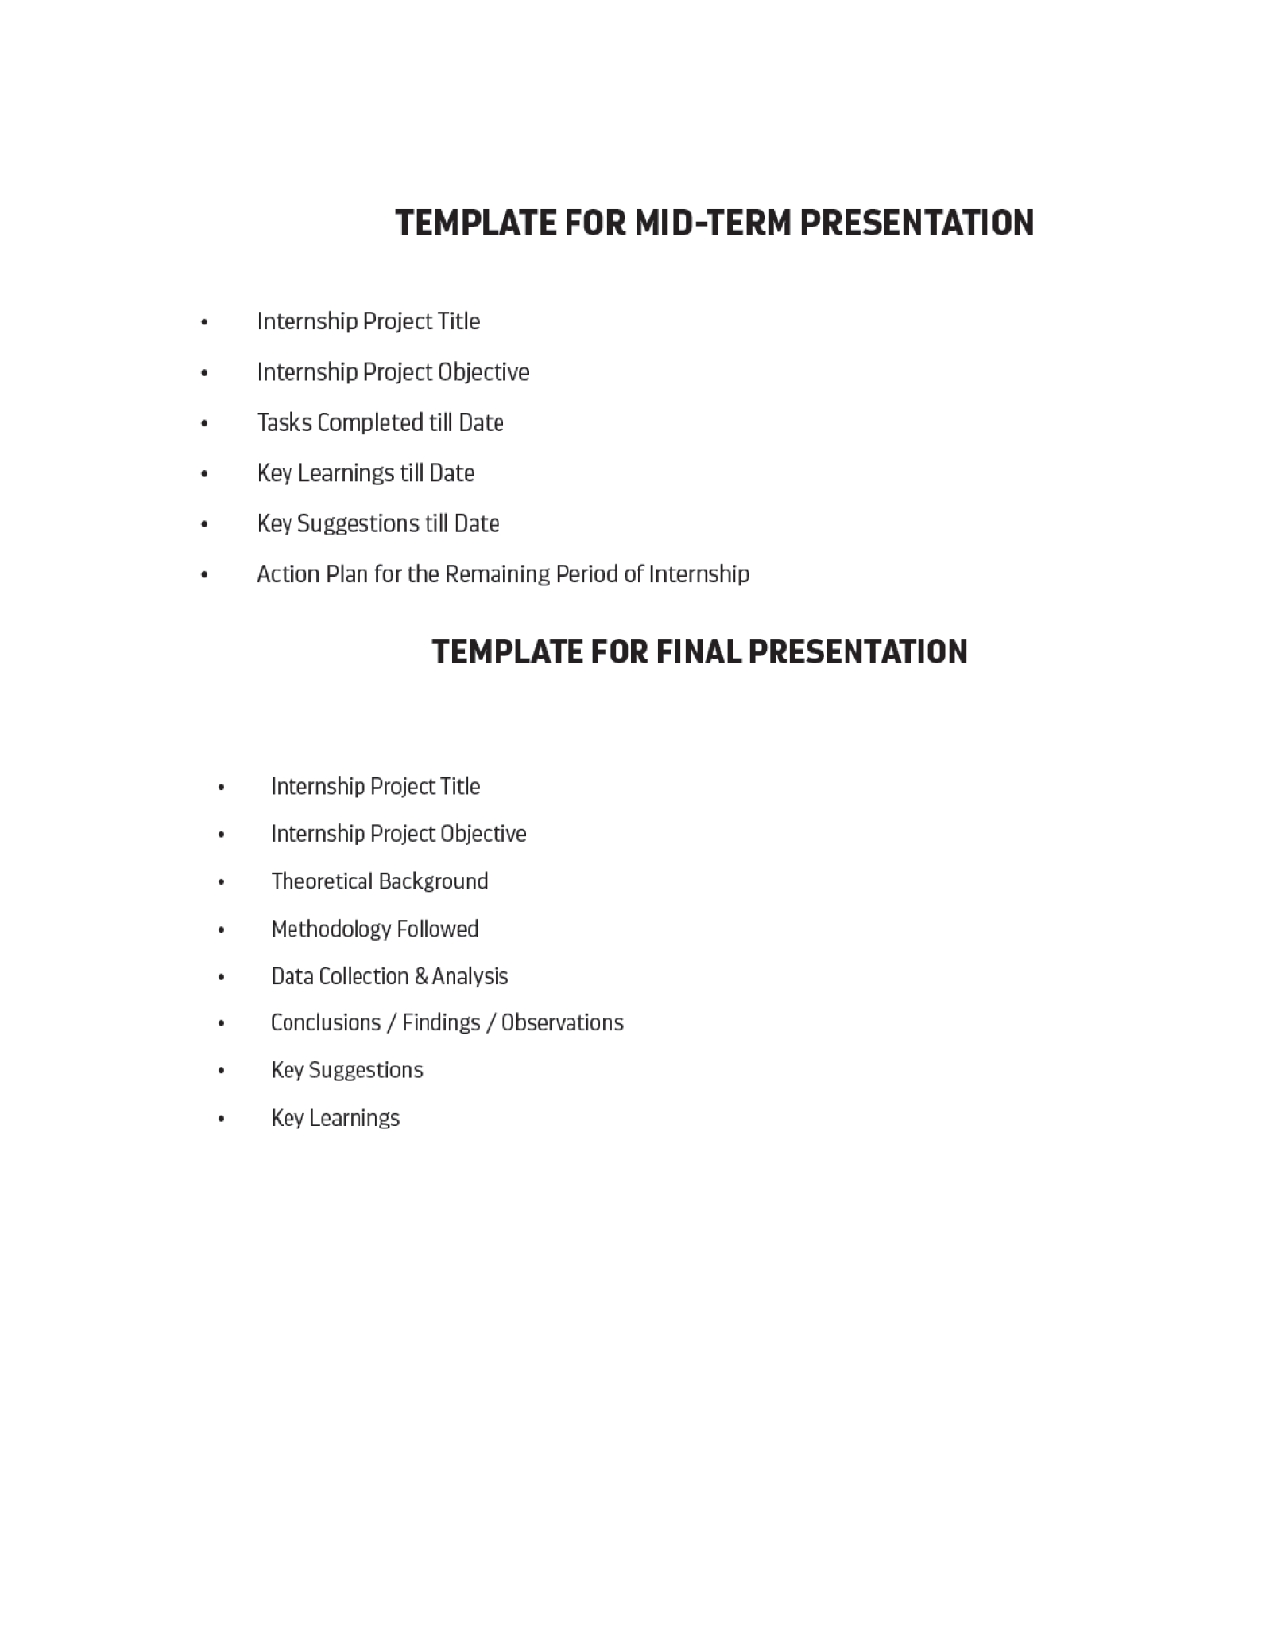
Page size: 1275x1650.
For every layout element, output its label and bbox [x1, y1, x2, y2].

picture [150, 197, 1125, 1191]
